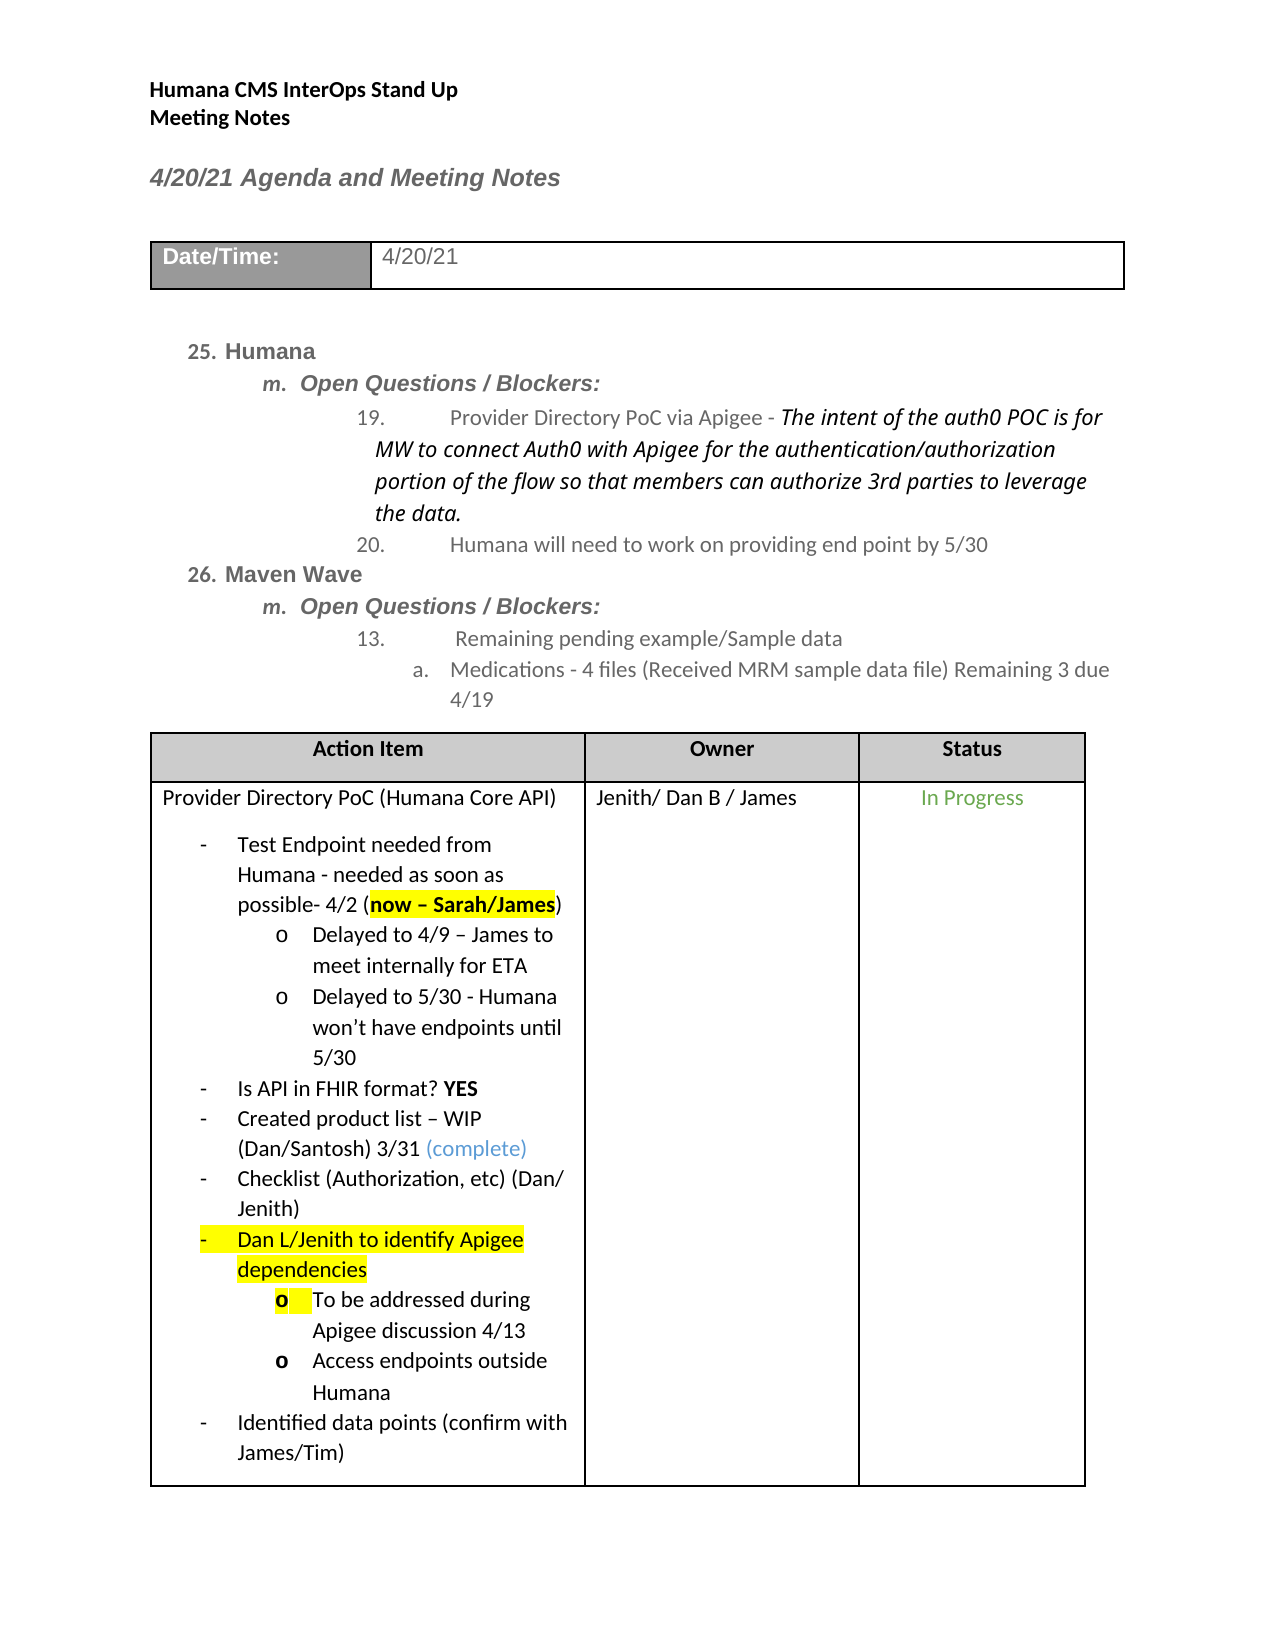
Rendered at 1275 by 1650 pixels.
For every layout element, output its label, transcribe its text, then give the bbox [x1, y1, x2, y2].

table_header 4/20/21 [372, 243, 1123, 288]
list Humana [187, 337, 1125, 365]
list Open Questions / Blockers: [262, 592, 1125, 620]
table_header Owner [586, 734, 858, 781]
list Open Questions / Blockers: [262, 369, 1125, 397]
table_header Status [860, 734, 1084, 781]
table_header Date/Time: [152, 243, 370, 288]
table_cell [586, 783, 858, 1485]
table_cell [152, 783, 584, 1485]
list Medications - 4 files (Received MRM sample data file) Remaining 3 due 4/19 [412, 655, 1125, 713]
list Humana will need to work on providing end point by 5/30 [356, 530, 1125, 558]
list Maven Wave [187, 560, 1125, 588]
list Provider Directory PoC via Apigee - The intent of the auth0 POC is for MW to connect Auth0 with Apigee for the authentication/authorization portion of the flow so that members can authorize 3rd parties to leverage the data. [356, 402, 1125, 528]
table_header Action Item [152, 734, 584, 781]
list Remaining pending example/Sample data [356, 624, 1125, 653]
table_cell In Progress [860, 783, 1084, 1485]
subtitle 4/20/21 Agenda and Meeting Notes [150, 163, 1125, 192]
